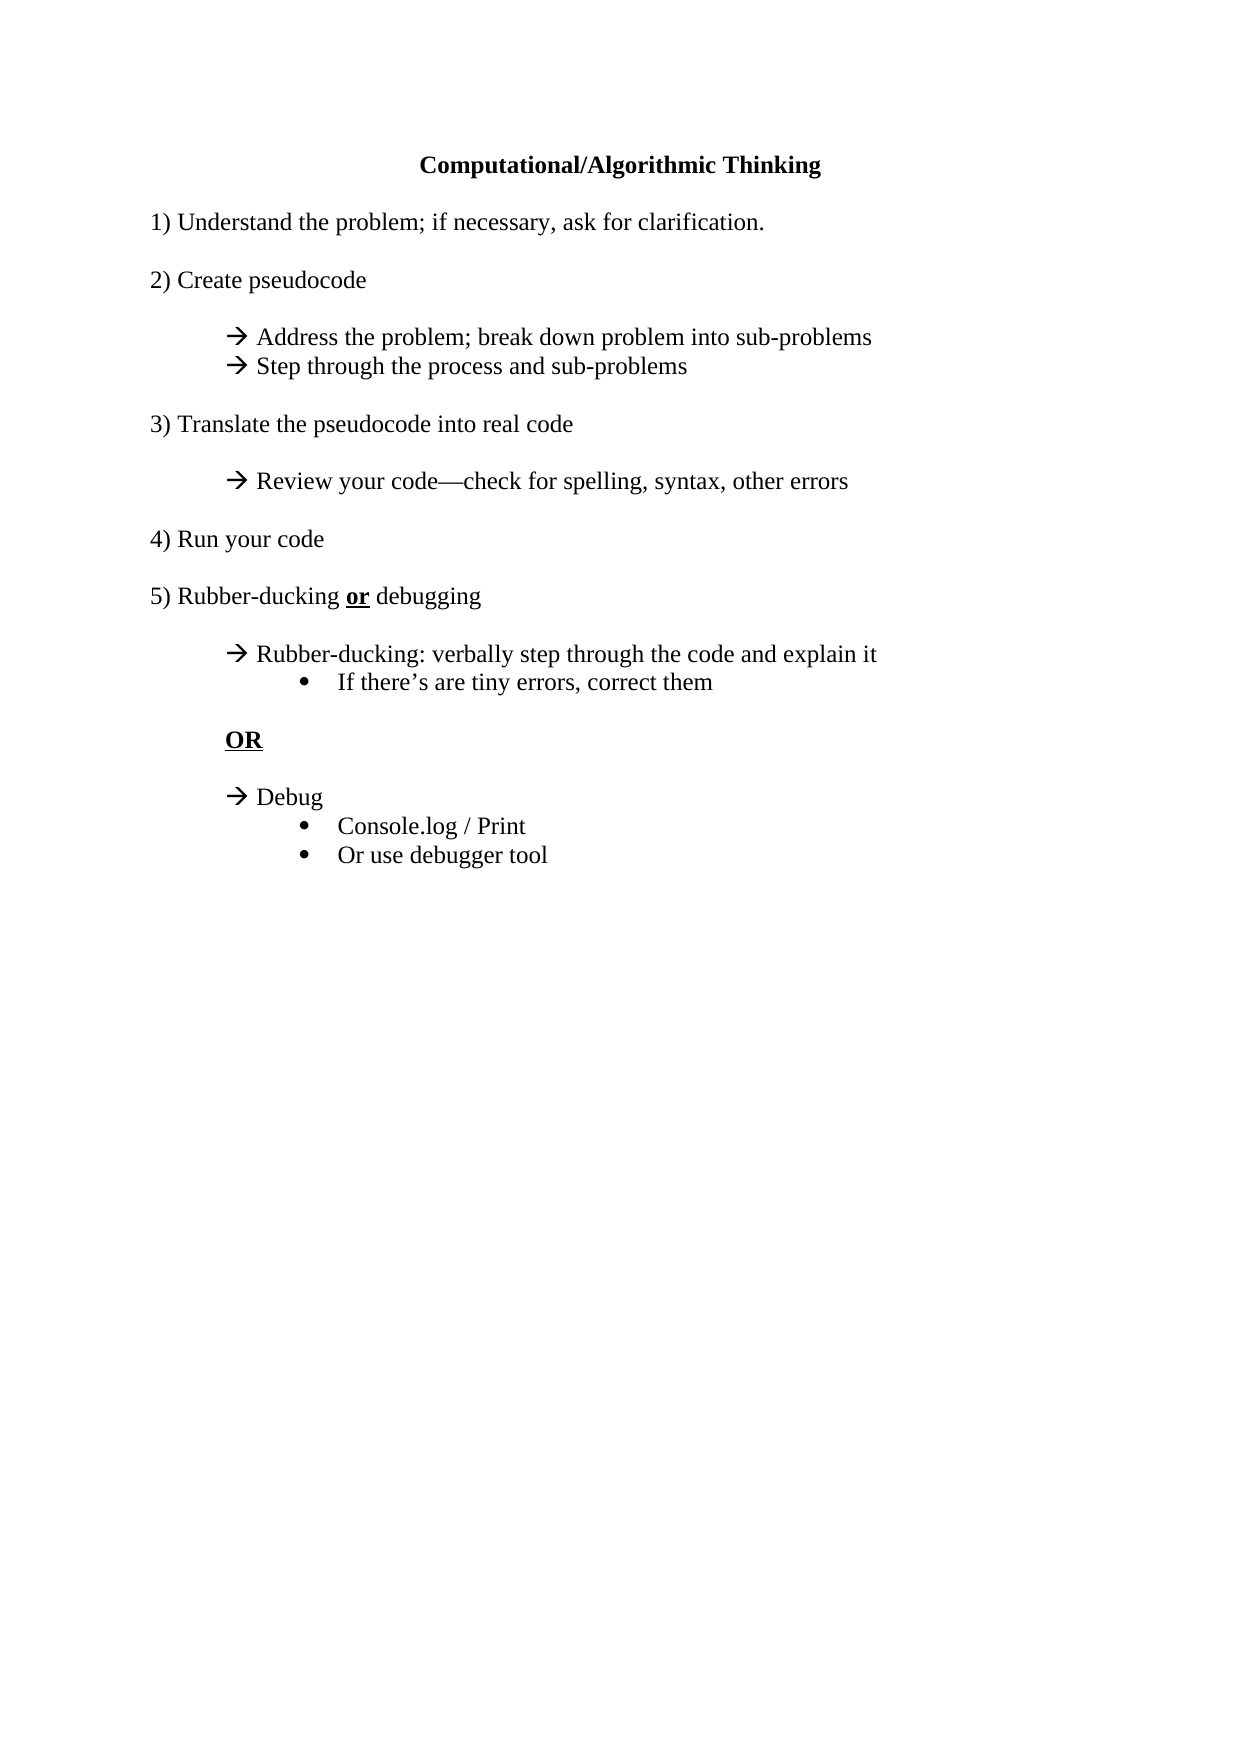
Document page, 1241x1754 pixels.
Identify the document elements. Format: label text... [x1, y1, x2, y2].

text 5) Rubber-ducking or debugging [150, 581, 1090, 610]
text 1) Understand the problem; if necessary, ask for clarification. [150, 207, 1090, 236]
text 4) Run your code [150, 524, 1090, 552]
text Step through the process and sub-problems [150, 351, 1090, 380]
text Debug [225, 782, 1090, 811]
text Review your code—check for spelling, syntax, other errors [150, 466, 1090, 495]
text OR [225, 725, 1090, 754]
text Address the problem; break down problem into sub-problems [150, 322, 1090, 351]
text Computational/Algorithmic Thinking [150, 150, 1090, 179]
list If there’s are tiny errors, correct them [300, 667, 1090, 696]
text Rubber-ducking: verbally step through the code and explain it [150, 639, 1090, 667]
list Console.log / Print [300, 811, 1090, 840]
text 3) Translate the pseudocode into real code [150, 409, 1090, 437]
text 2) Create pseudocode [150, 265, 1090, 294]
list Or use debugger tool [300, 840, 1090, 869]
